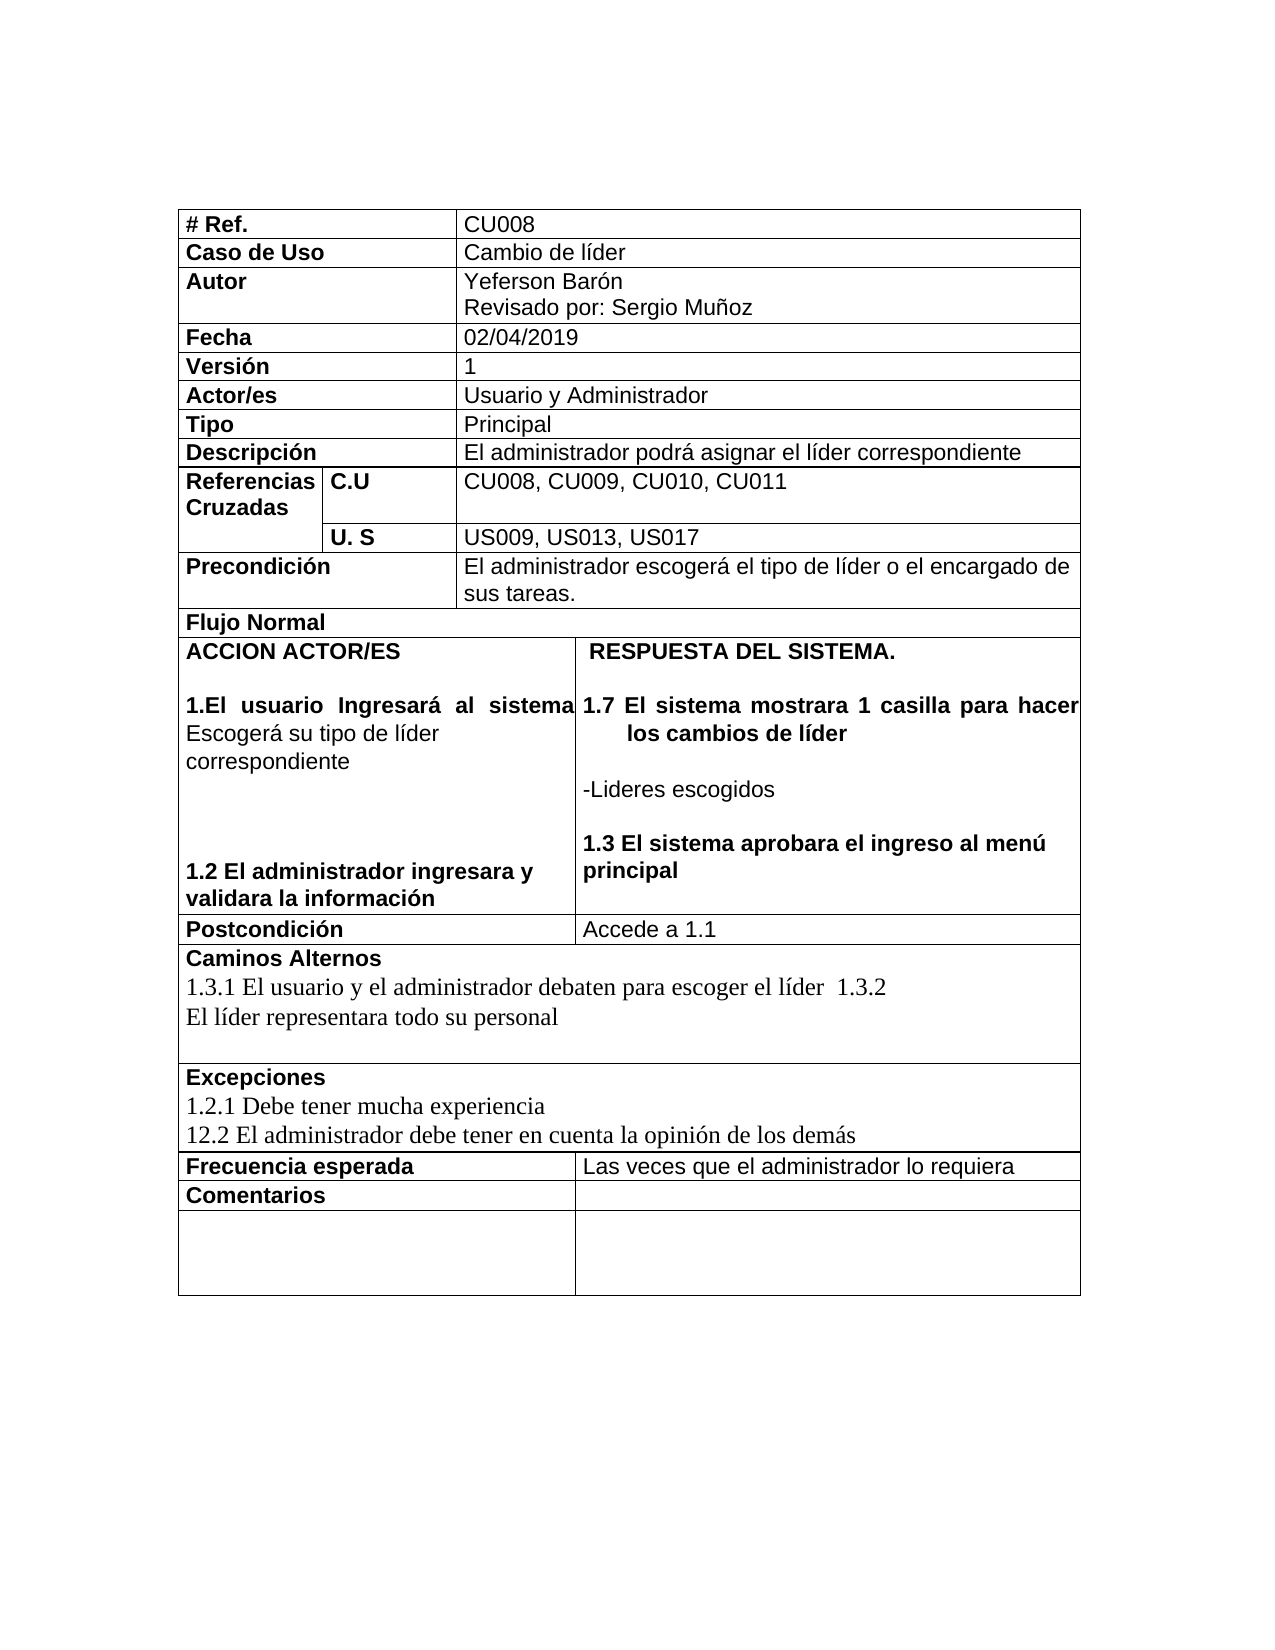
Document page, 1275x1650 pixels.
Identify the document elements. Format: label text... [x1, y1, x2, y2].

table_cell 1 [457, 353, 1080, 380]
table_cell CU008, CU009, CU010, CU011 [457, 468, 1080, 523]
table_cell US009, US013, US017 [457, 524, 1080, 552]
table_cell Comentarios [179, 1181, 575, 1210]
table_cell Accede a 1.1 [576, 915, 1080, 943]
table_cell Precondición [179, 553, 456, 608]
table_cell ACCION ACTOR/ES 1.El usuario Ingresará al sistema Escogerá su tipo de líder correspondiente 1.2 El administrador ingresara y validara la información [179, 638, 575, 914]
table_cell U. S [323, 524, 456, 552]
table_cell RESPUESTA DEL SISTEMA. 1.7 El sistema mostrara 1 casilla para hacer los cambios de líder -Lideres escogidos 1.3 El sistema aprobara el ingreso al menú principal [576, 638, 1080, 914]
table_cell Referencias Cruzadas [179, 468, 322, 552]
table_cell [576, 1181, 1080, 1210]
table_cell Caminos Alternos 1.3.1 El usuario y el administrador debaten para escoger el líder 1.3.2 El líder representara todo su personal [179, 945, 1080, 1062]
table_cell Las veces que el administrador lo requiera [576, 1153, 1080, 1180]
table_header # Ref. [179, 210, 456, 238]
table_cell 02/04/2019 [457, 324, 1080, 352]
table_cell Principal [457, 410, 1080, 438]
table_cell Yeferson Barón Revisado por: Sergio Muñoz [457, 268, 1080, 323]
table_cell El administrador escogerá el tipo de líder o el encargado de sus tareas. [457, 553, 1080, 608]
table_cell Caso de Uso [179, 239, 456, 267]
table_cell El administrador podrá asignar el líder correspondiente [457, 439, 1080, 466]
table_cell Autor [179, 268, 456, 323]
table_cell Usuario y Administrador [457, 381, 1080, 409]
table_header CU008 [457, 210, 1080, 238]
table_cell Postcondición [179, 915, 575, 943]
table_cell Tipo [179, 410, 456, 438]
table_cell Descripción [179, 439, 456, 466]
table_cell Versión [179, 353, 456, 380]
table_cell Cambio de líder [457, 239, 1080, 267]
table_cell Frecuencia esperada [179, 1153, 575, 1180]
table_cell [576, 1211, 1080, 1295]
table_cell Actor/es [179, 381, 456, 409]
table_cell Flujo Normal [179, 609, 1080, 637]
table_cell Fecha [179, 324, 456, 352]
table_cell [179, 1211, 575, 1295]
table_cell C.U [323, 468, 456, 523]
table_cell Excepciones 1.2.1 Debe tener mucha experiencia 12.2 El administrador debe tener en cuenta la opinión de los demás [179, 1064, 1080, 1151]
